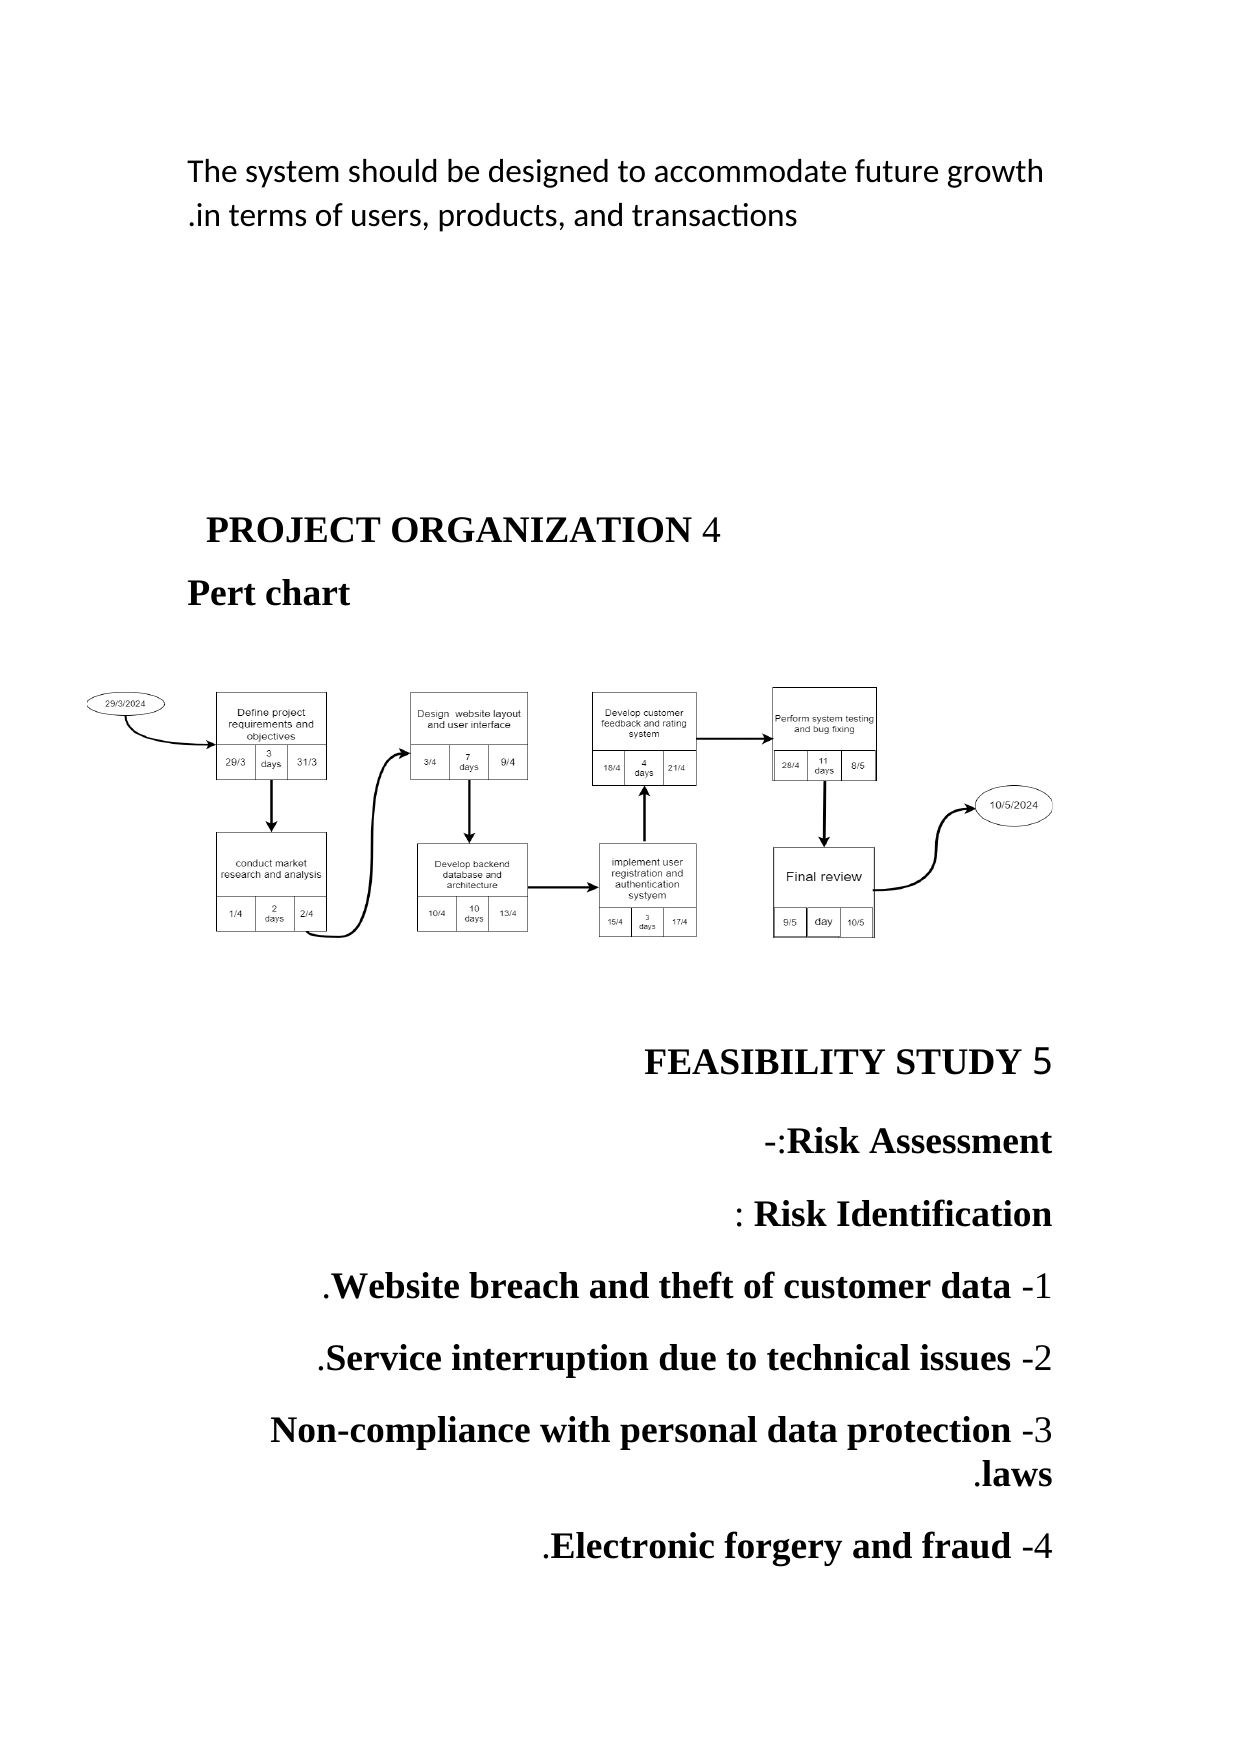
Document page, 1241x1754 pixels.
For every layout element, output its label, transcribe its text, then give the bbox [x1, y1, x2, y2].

text 2- Service interruption due to technical issues. [187, 1336, 1053, 1379]
text Pert chart [187, 571, 1053, 614]
text 3- Non-compliance with personal data protection laws. [187, 1408, 1053, 1494]
text 1- Website breach and theft of customer data. [187, 1263, 1053, 1306]
text Risk Identification : [187, 1191, 1053, 1234]
text 4- Electronic forgery and fraud. [187, 1523, 1053, 1566]
text 5 FEASIBILITY STUDY [187, 1039, 1053, 1089]
text 4 PROJECT ORGANIZATION [187, 507, 1053, 551]
picture [87, 687, 1053, 938]
text The system should be designed to accommodate future growth in terms of users, products, and transactions. [187, 150, 1053, 235]
text Risk Assessment:- [187, 1119, 1053, 1162]
